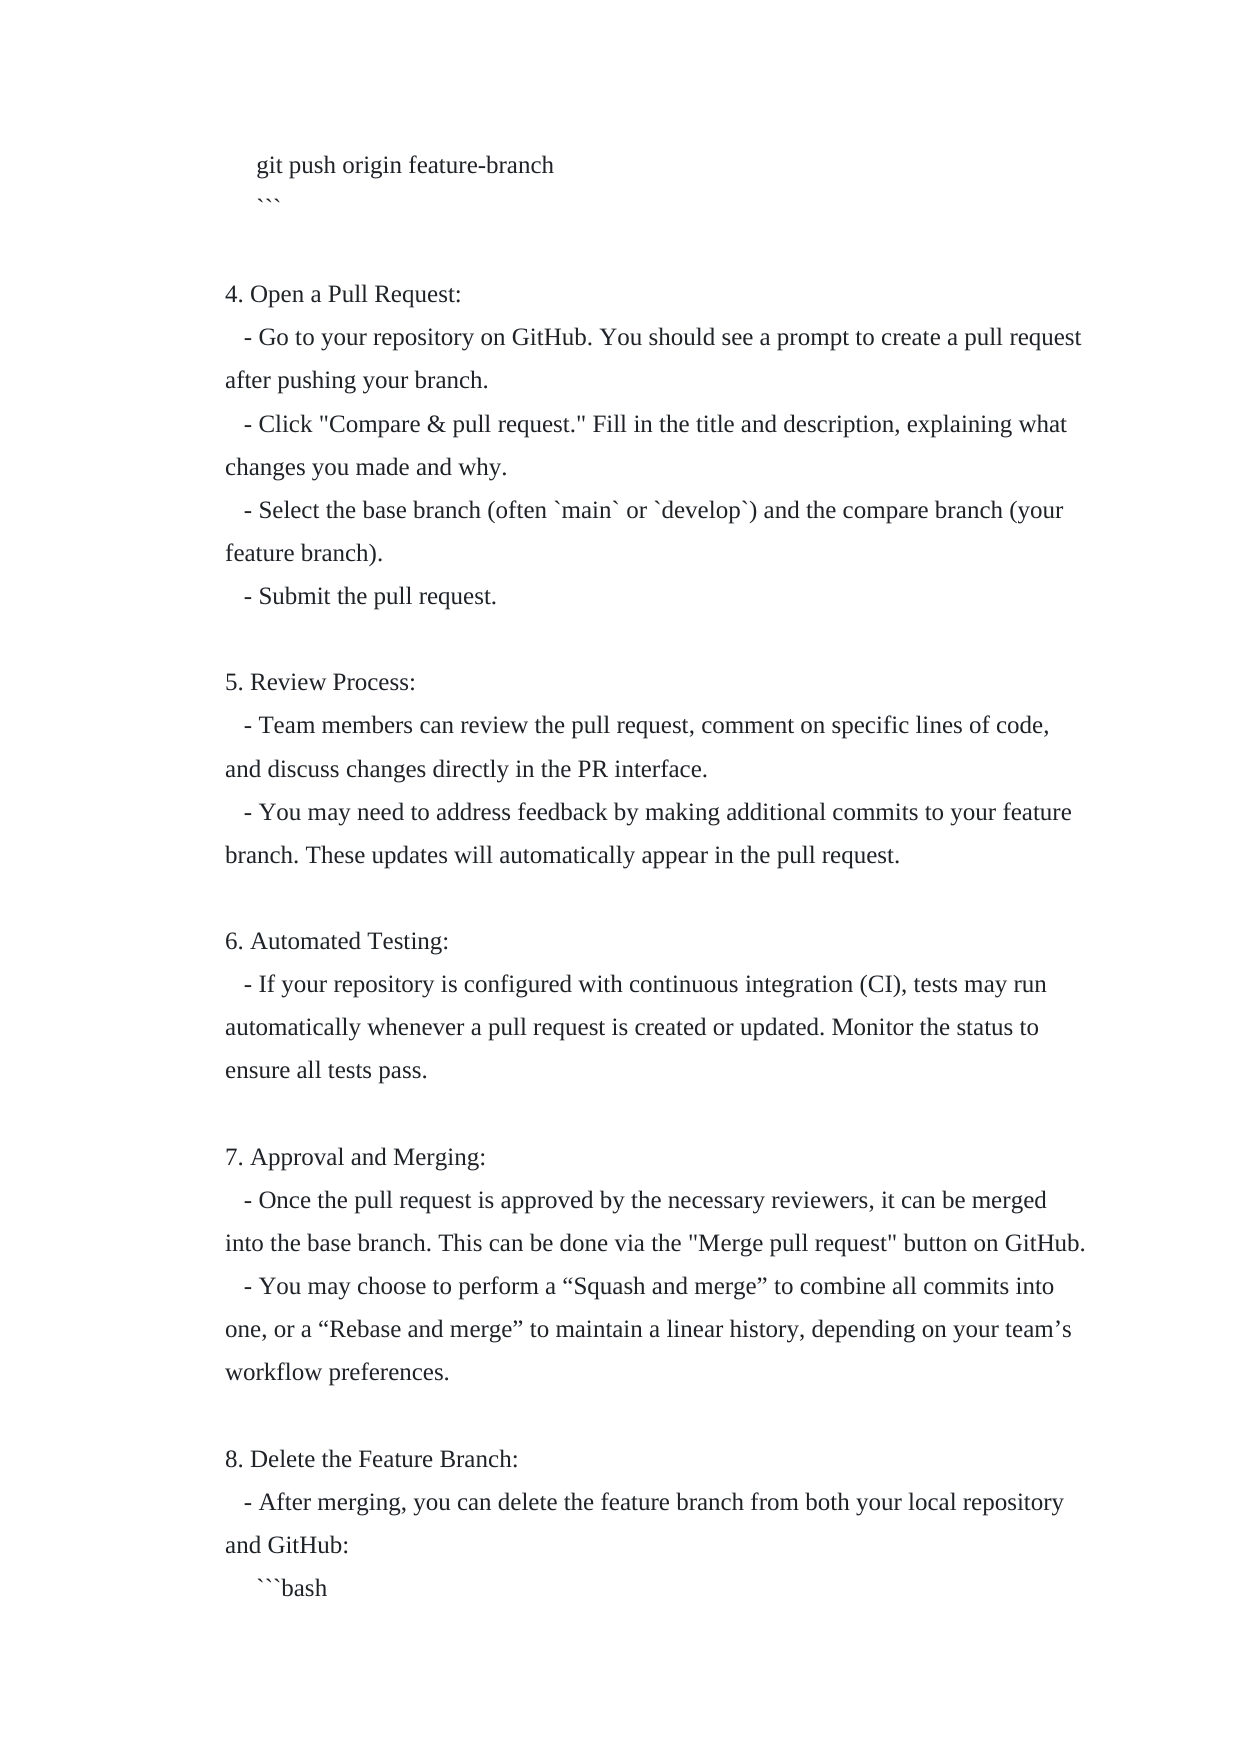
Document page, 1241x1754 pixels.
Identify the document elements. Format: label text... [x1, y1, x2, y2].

list 7. Approval and Merging: [225, 1142, 1090, 1171]
list - Once the pull request is approved by the necessary reviewers, it can be merged into the base branch. This can be done via the "Merge pull request" button on GitHub. [225, 1185, 1090, 1257]
list 4. Open a Pull Request: [225, 279, 1090, 308]
list - You may choose to perform a “Squash and merge” to combine all commits into one, or a “Rebase and merge” to maintain a linear history, depending on your team’s workflow preferences. [225, 1271, 1090, 1386]
list ``` [225, 193, 1090, 222]
list - Select the base branch (often `main` or `develop`) and the compare branch (your feature branch). [225, 495, 1090, 567]
list - After merging, you can delete the feature branch from both your local repository and GitHub: [225, 1487, 1090, 1559]
list - If your repository is configured with continuous integration (CI), tests may run automatically whenever a pull request is created or updated. Monitor the status to ensure all tests pass. [225, 969, 1090, 1084]
list ```bash [225, 1573, 1090, 1602]
list - Click "Compare & pull request." Fill in the title and description, explaining what changes you made and why. [225, 409, 1090, 481]
list git push origin feature-branch [225, 150, 1090, 179]
list 6. Automated Testing: [225, 926, 1090, 955]
list - You may need to address feedback by making additional commits to your feature branch. These updates will automatically appear in the pull request. [225, 797, 1090, 869]
list 8. Delete the Feature Branch: [225, 1444, 1090, 1472]
list - Team members can review the pull request, comment on specific lines of code, and discuss changes directly in the PR interface. [225, 711, 1090, 782]
list - Go to your repository on GitHub. You should see a prompt to create a pull request after pushing your branch. [225, 322, 1090, 394]
list 5. Review Process: [225, 667, 1090, 696]
list - Submit the pull request. [225, 581, 1090, 610]
